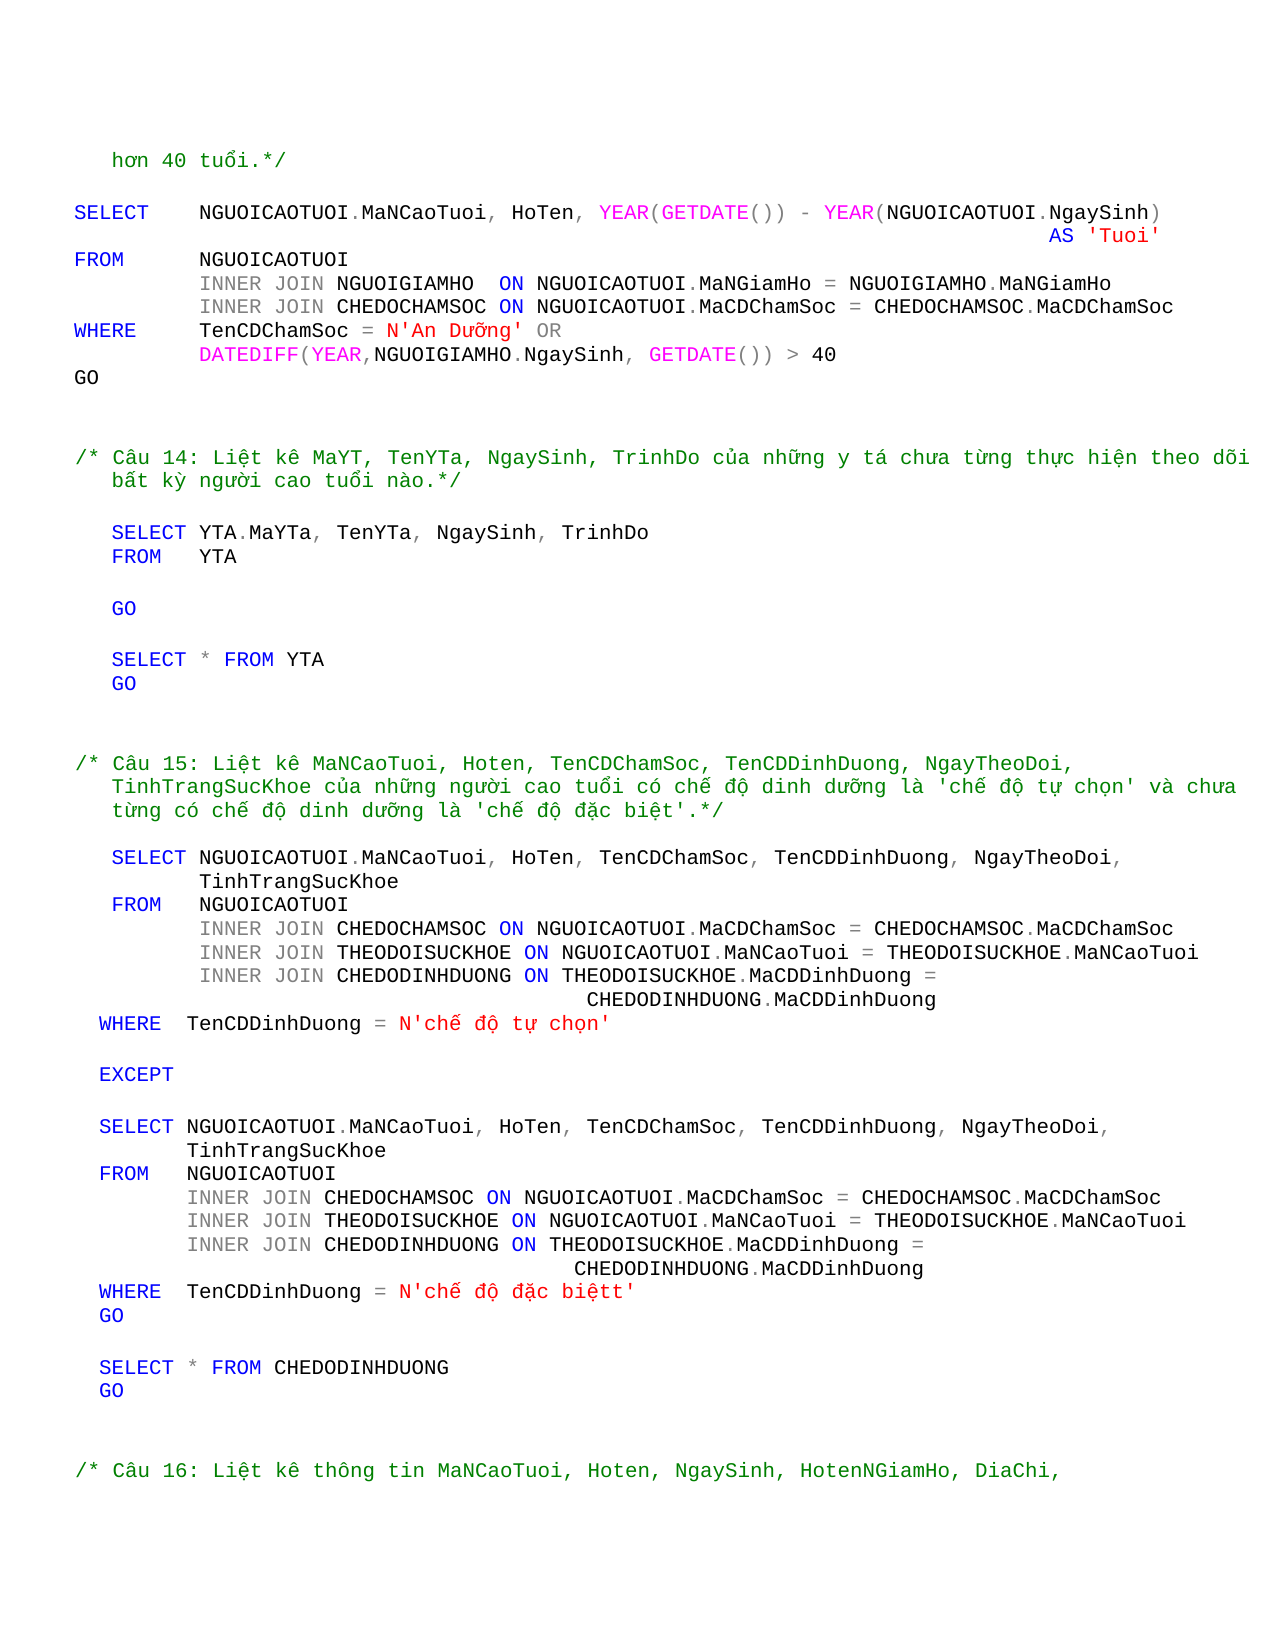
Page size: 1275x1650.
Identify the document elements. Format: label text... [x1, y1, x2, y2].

text SELECT NGUOICAOTUOI.MaNCaoTuoi, HoTen, TenCDChamSoc, TenCDDinhDuong, NgayTheoDoi, [61, 847, 1255, 871]
text WHERE TenCDDinhDuong = N'chế độ tự chọn' [61, 1013, 1255, 1036]
text SELECT NGUOICAOTUOI.MaNCaoTuoi, HoTen, TenCDChamSoc, TenCDDinhDuong, NgayTheoDoi, [61, 1116, 1255, 1139]
text /* Câu 14: Liệt kê MaYT, TenYTa, NgaySinh, TrinhDo của những y tá chưa từng thực hiện theo dõi [61, 447, 1255, 471]
text từng có chế độ dinh dưỡng là 'chế độ đặc biệt'.*/ [61, 800, 1255, 823]
text INNER JOIN CHEDOCHAMSOC ON NGUOICAOTUOI.MaCDChamSoc = CHEDOCHAMSOC.MaCDChamSoc [61, 918, 1255, 942]
text GO [61, 1305, 1255, 1329]
text SELECT * FROM CHEDODINHDUONG [61, 1357, 1255, 1380]
text FROM NGUOICAOTUOI [61, 249, 1255, 273]
text INNER JOIN NGUOIGIAMHO ON NGUOICAOTUOI.MaNGiamHo = NGUOIGIAMHO.MaNGiamHo [61, 273, 1255, 296]
text /* Câu 15: Liệt kê MaNCaoTuoi, Hoten, TenCDChamSoc, TenCDDinhDuong, NgayTheoDoi, [61, 752, 1255, 776]
text EXCEPT [61, 1064, 1255, 1088]
text INNER JOIN CHEDOCHAMSOC ON NGUOICAOTUOI.MaCDChamSoc = CHEDOCHAMSOC.MaCDChamSoc [61, 1187, 1255, 1211]
text SELECT YTA.MaYTa, TenYTa, NgaySinh, TrinhDo [61, 522, 1255, 546]
text INNER JOIN CHEDOCHAMSOC ON NGUOICAOTUOI.MaCDChamSoc = CHEDOCHAMSOC.MaCDChamSoc [61, 296, 1255, 320]
text INNER JOIN CHEDODINHDUONG ON THEODOISUCKHOE.MaCDDinhDuong = [61, 1234, 1255, 1258]
text INNER JOIN THEODOISUCKHOE ON NGUOICAOTUOI.MaNCaoTuoi = THEODOISUCKHOE.MaNCaoTuoi [61, 1211, 1255, 1234]
text GO [61, 1380, 1255, 1404]
text FROM NGUOICAOTUOI [61, 894, 1255, 918]
text /* Câu 16: Liệt kê thông tin MaNCaoTuoi, Hoten, NgaySinh, HotenNGiamHo, DiaChi, [61, 1460, 1255, 1484]
text DATEDIFF(YEAR,NGUOIGIAMHO.NgaySinh, GETDATE()) > 40 [61, 343, 1255, 367]
text TinhTrangSucKhoe của những người cao tuổi có chế độ dinh dưỡng là 'chế độ tự chọn' và chưa [61, 776, 1255, 800]
text GO [61, 367, 1255, 391]
text SELECT NGUOICAOTUOI.MaNCaoTuoi, HoTen, YEAR(GETDATE()) - YEAR(NGUOICAOTUOI.NgaySinh) [61, 202, 1255, 225]
text GO [61, 597, 1255, 621]
text GO [61, 673, 1255, 696]
text WHERE TenCDDinhDuong = N'chế độ đặc biệtt' [61, 1281, 1255, 1305]
text INNER JOIN THEODOISUCKHOE ON NGUOICAOTUOI.MaNCaoTuoi = THEODOISUCKHOE.MaNCaoTuoi [61, 942, 1255, 965]
text hơn 40 tuổi.*/ [61, 150, 1255, 174]
text FROM NGUOICAOTUOI [61, 1163, 1255, 1187]
text WHERE TenCDChamSoc = N'An Dưỡng' OR [61, 320, 1255, 343]
text TinhTrangSucKhoe [61, 871, 1255, 894]
text INNER JOIN CHEDODINHDUONG ON THEODOISUCKHOE.MaCDDinhDuong = [61, 965, 1255, 989]
text CHEDODINHDUONG.MaCDDinhDuong [61, 989, 1255, 1013]
text bất kỳ người cao tuổi nào.*/ [61, 471, 1255, 494]
text FROM YTA [61, 546, 1255, 569]
text AS 'Tuoi' [61, 225, 1255, 249]
text SELECT * FROM YTA [61, 649, 1255, 673]
text CHEDODINHDUONG.MaCDDinhDuong [61, 1258, 1255, 1281]
text TinhTrangSucKhoe [61, 1139, 1255, 1163]
